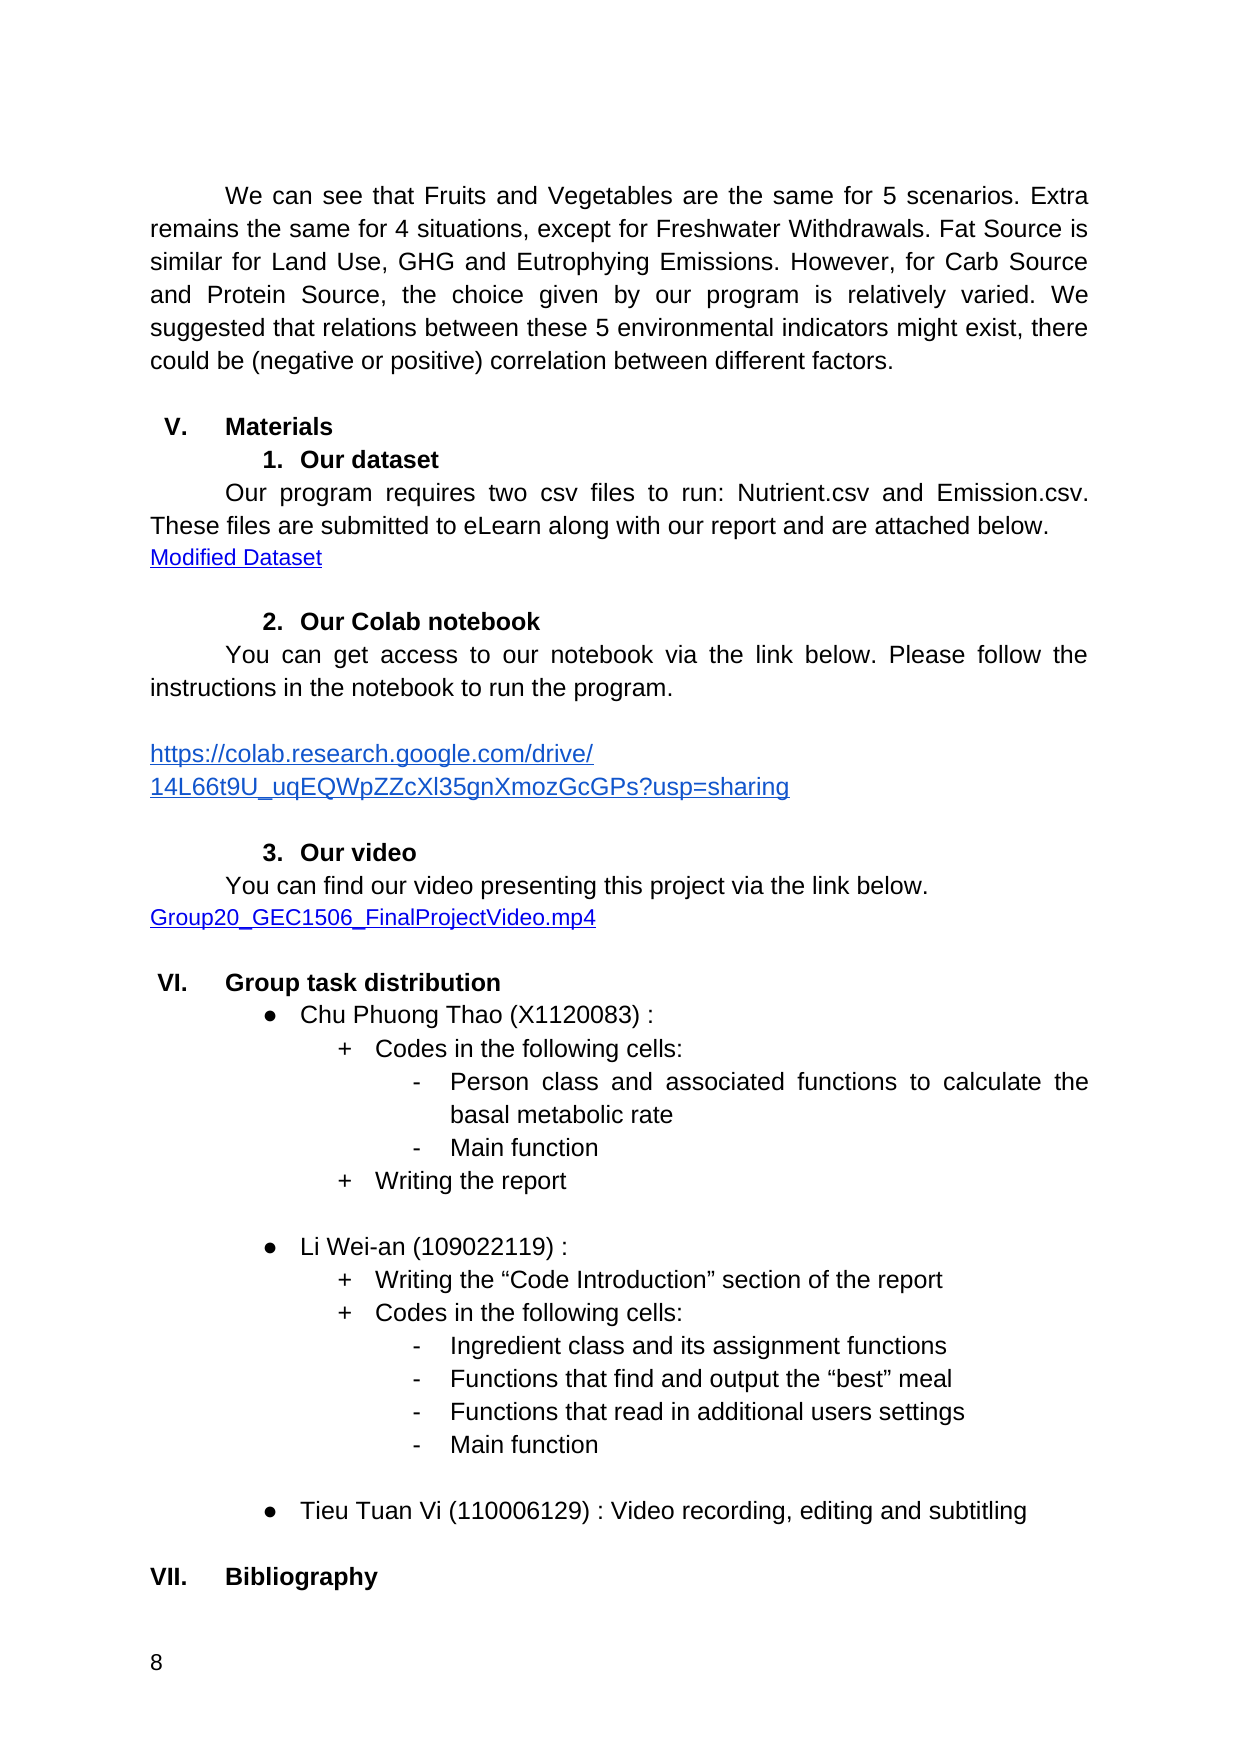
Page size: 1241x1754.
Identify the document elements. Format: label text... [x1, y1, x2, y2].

text Group20_GEC1506_FinalProjectVideo.mp4 [150, 904, 1090, 931]
list Codes in the following cells: [337, 1033, 1090, 1062]
text You can get access to our notebook via the link below. Please follow the instructions in the notebook to run the program. [150, 640, 1090, 702]
text Modified Dataset [150, 544, 1090, 570]
list Person class and associated functions to calculate the basal metabolic rate [412, 1067, 1090, 1128]
list Tieu Tuan Vi (110006129) : Video recording, editing and subtitling [262, 1496, 1090, 1524]
list Codes in the following cells: [337, 1298, 1090, 1326]
list Materials [187, 412, 1090, 441]
text We can see that Fruits and Vegetables are the same for 5 scenarios. Extra remains the same for 4 situations, except for Freshwater Withdrawals. Fat Source is similar for Land Use, GHG and Eutrophying Emissions. However, for Carb Source and Protein Source, the choice given by our program is relatively varied. We suggested that relations between these 5 environmental indicators might exist, there could be (negative or positive) correlation between different factors. [150, 181, 1090, 374]
list Main function [412, 1133, 1090, 1161]
list Functions that find and output the “best” meal [412, 1364, 1090, 1392]
text https://colab.research.google.com/drive/14L66t9U_uqEQWpZZcXl35gnXmozGcGPs?usp=sharing [150, 739, 1090, 801]
list Ingredient class and its assignment functions [412, 1331, 1090, 1359]
list Bibliography [187, 1562, 1090, 1591]
list Writing the report [337, 1166, 1090, 1194]
text Our program requires two csv files to run: Nutrient.csv and Emission.csv. These files are submitted to eLearn along with our report and are attached below. [150, 478, 1090, 539]
list Functions that read in additional users settings [412, 1397, 1090, 1426]
list Chu Phuong Thao (X1120083) : [262, 1001, 1090, 1029]
list Our video [262, 838, 1090, 867]
list Group task distribution [187, 967, 1090, 996]
list Li Wei-an (109022119) : [262, 1232, 1090, 1260]
list Our Colab notebook [262, 607, 1090, 636]
list Main function [412, 1430, 1090, 1458]
list Our dataset [262, 445, 1090, 473]
text You can find our video presenting this project via the link below. [150, 871, 1090, 900]
list Writing the “Code Introduction” section of the report [337, 1265, 1090, 1293]
